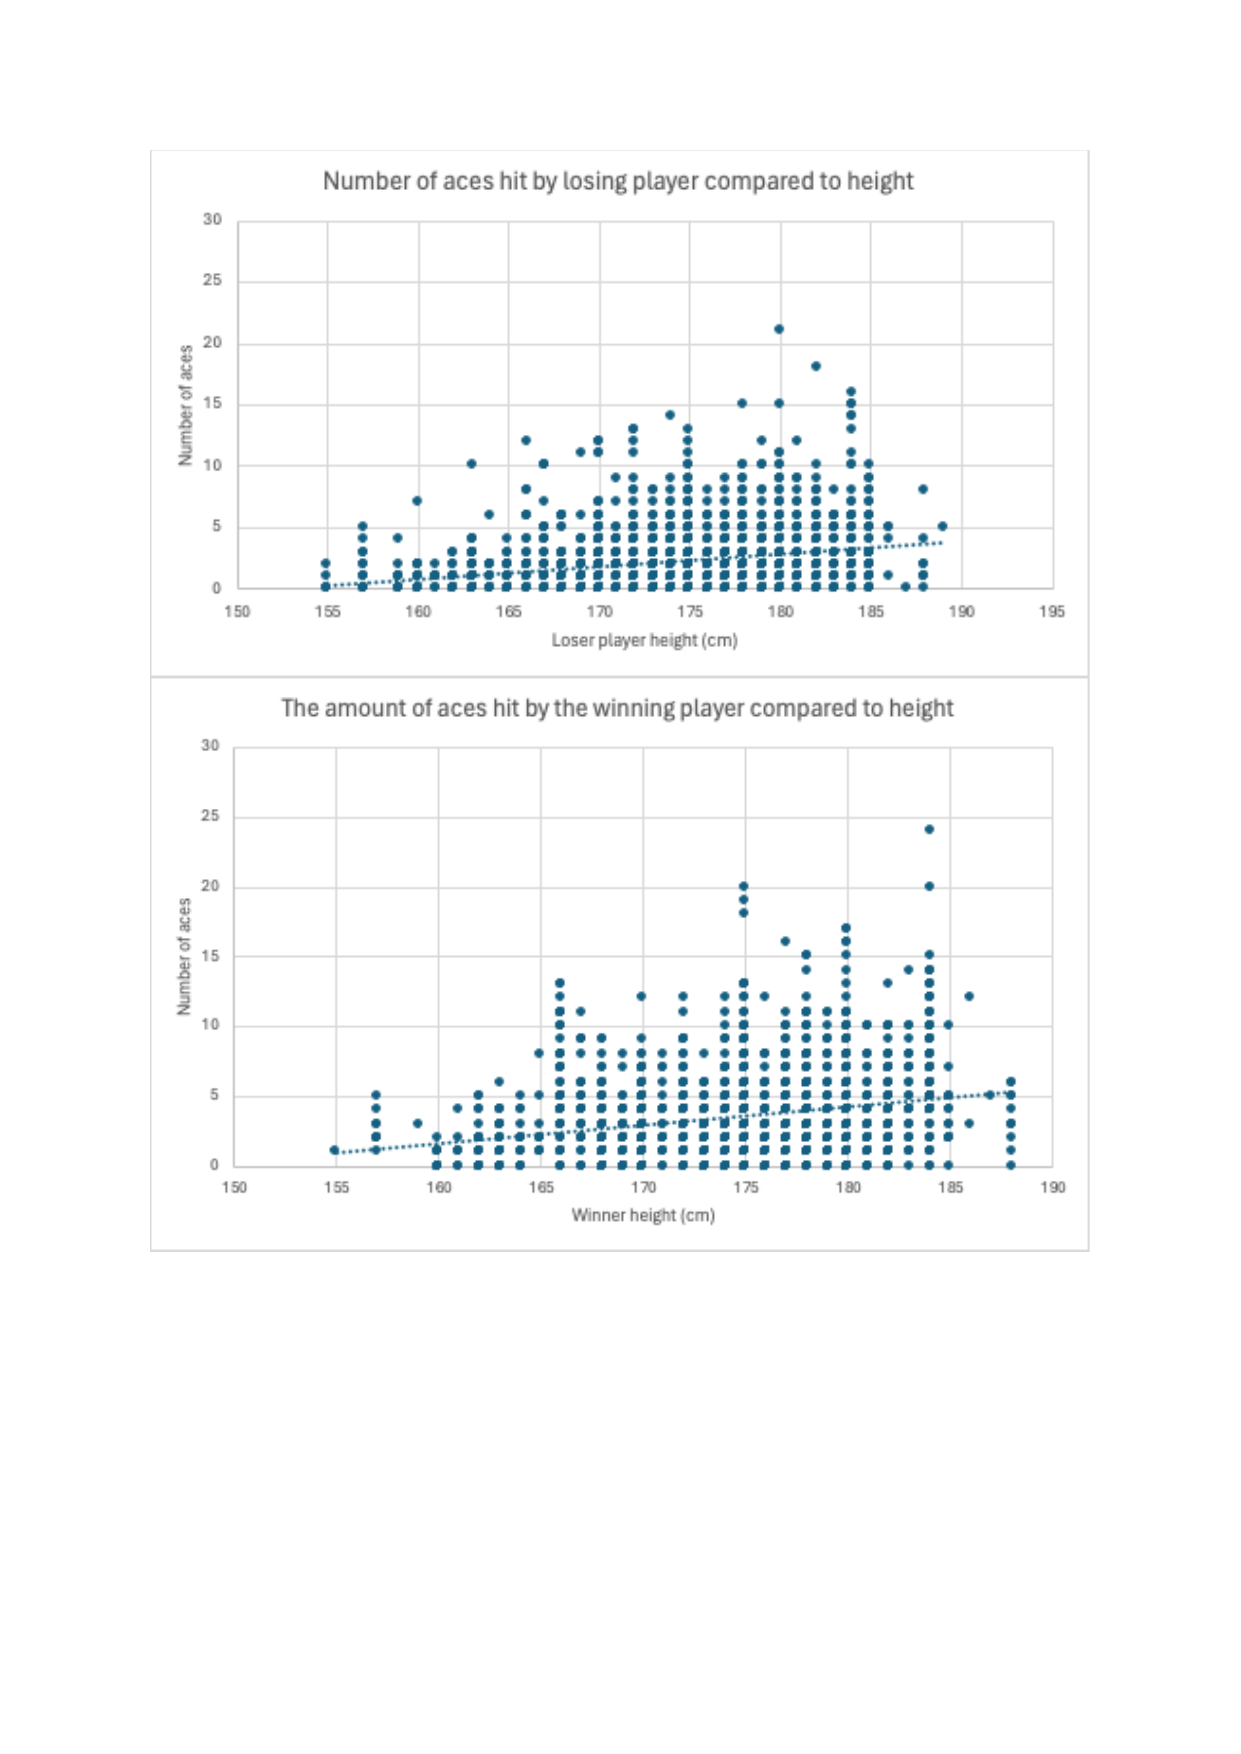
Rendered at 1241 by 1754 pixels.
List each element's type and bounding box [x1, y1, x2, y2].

picture [150, 150, 1090, 1252]
